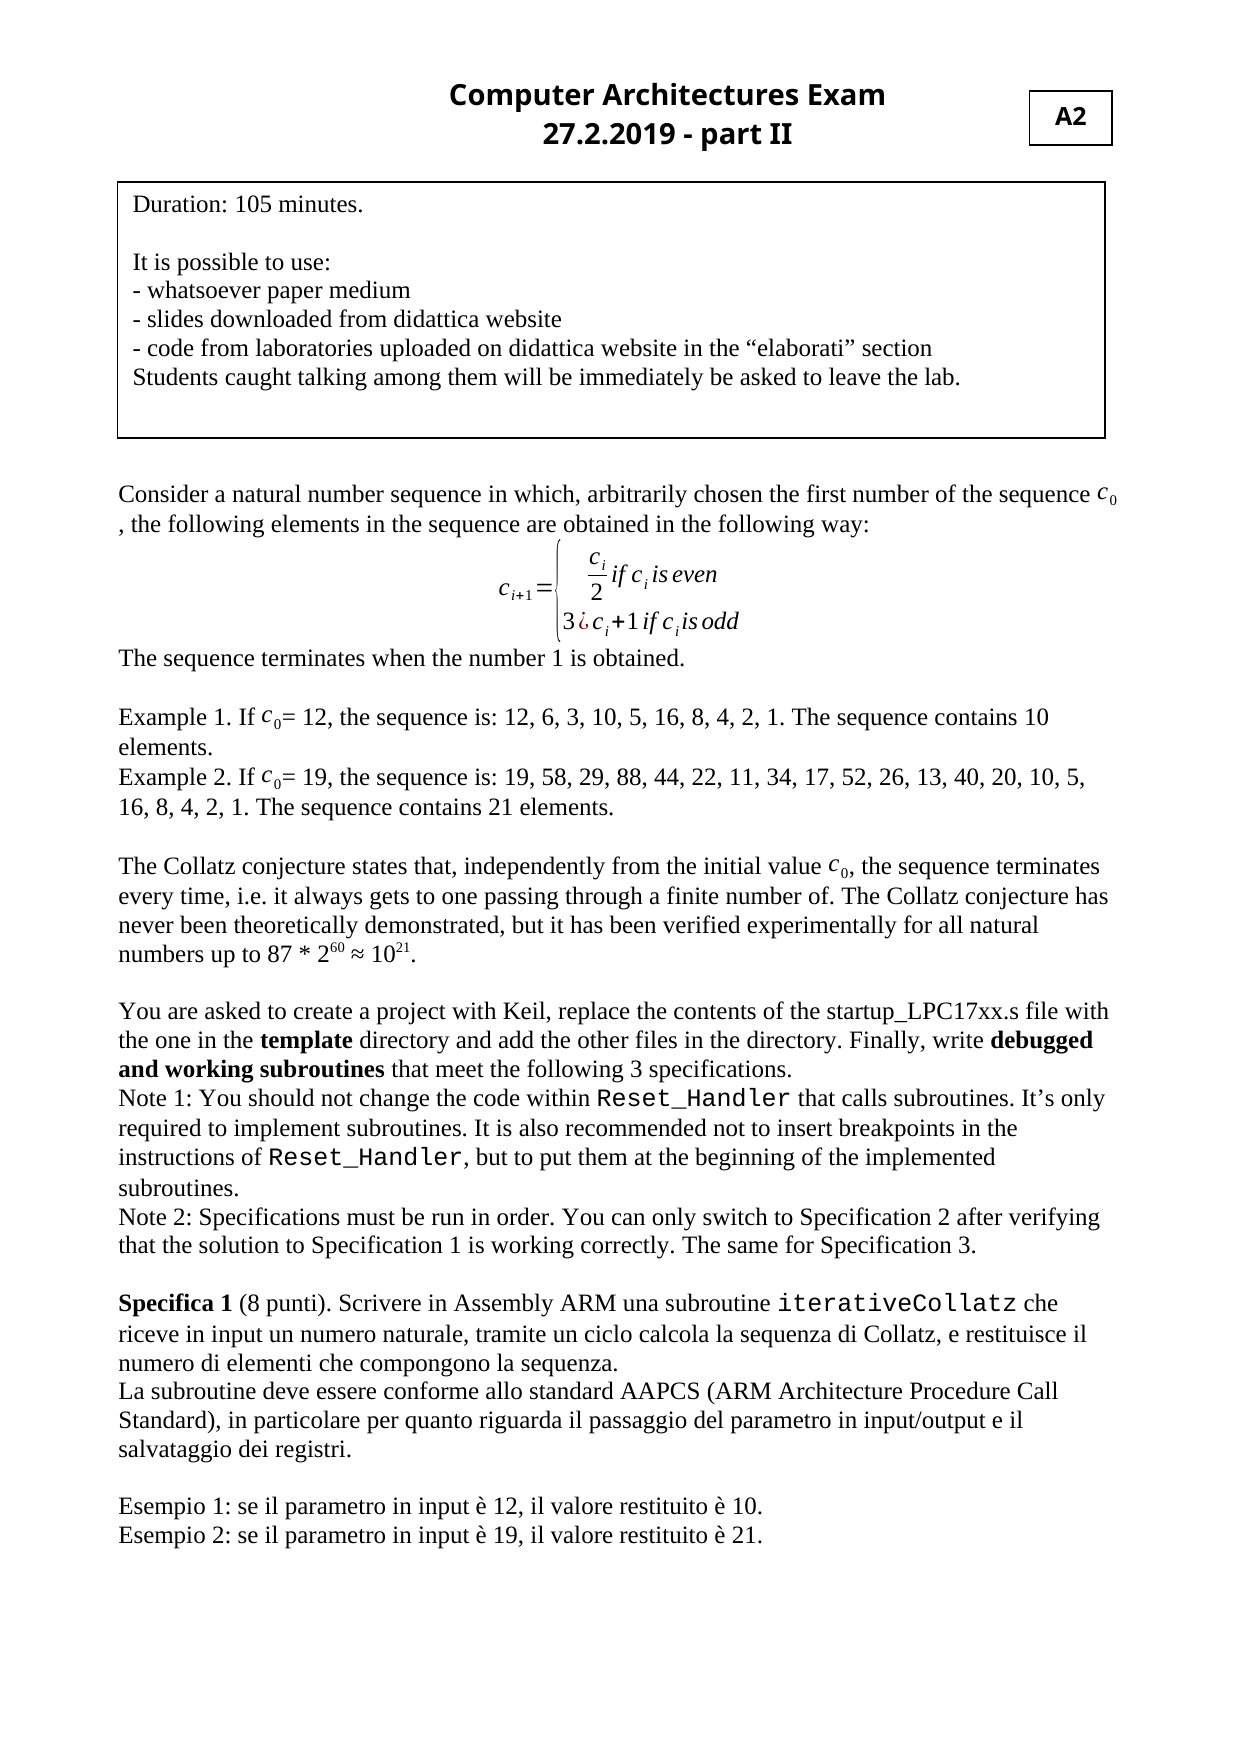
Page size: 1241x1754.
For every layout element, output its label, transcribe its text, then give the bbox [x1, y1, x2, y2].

text La subroutine deve essere conforme allo standard AAPCS (ARM Architecture Procedure Call Standard), in particolare per quanto riguarda il passaggio del parametro in input/output e il salvataggio dei registri. [118, 1376, 1122, 1463]
text Esempio 1: se il parametro in input è 12, il valore restituito è 10. [118, 1491, 1122, 1520]
text Esempio 2: se il parametro in input è 19, il valore restituito è 21. [118, 1520, 1122, 1549]
text Note 2: Specifications must be run in order. You can only switch to Specification 2 after verifying that the solution to Specification 1 is working correctly. The same for Specification 3. [118, 1202, 1122, 1259]
text Example 2. If = 19, the sequence is: 19, 58, 29, 88, 44, 22, 11, 34, 17, 52, 26, 13, 40, 20, 10, 5, 16, 8, 4, 2, 1. The sequence contains 21 elements. [118, 761, 1122, 821]
text Note 1: You should not change the code within Reset_Handler that calls subroutines. It’s only required to implement subroutines. It is also recommended not to insert breakpoints in the instructions of Reset_Handler, but to put them at the beginning of the implemented subroutines. [118, 1083, 1122, 1202]
text Example 1. If = 12, the sequence is: 12, 6, 3, 10, 5, 16, 8, 4, 2, 1. The sequence contains 10 elements. [118, 701, 1122, 761]
text The sequence terminates when the number 1 is obtained. [118, 643, 1122, 672]
text Consider a natural number sequence in which, arbitrarily chosen the first number of the sequence , the following elements in the sequence are obtained in the following way: [118, 478, 1122, 538]
text You are asked to create a project with Keil, replace the contents of the startup_LPC17xx.s file with the one in the template directory and add the other files in the directory. Finally, write debugged and working subroutines that meet the following 3 specifications. [118, 996, 1122, 1083]
text The Collatz conjecture states that, independently from the initial value , the sequence terminates every time, i.e. it always gets to one passing through a finite number of. The Collatz conjecture has never been theoretically demonstrated, but it has been verified experimentally for all natural numbers up to 87 * 260 ≈ 1021. [118, 850, 1122, 968]
text Specifica 1 (8 punti). Scrivere in Assembly ARM una subroutine iterativeCollatz che riceve in input un numero naturale, tramite un ciclo calcola la sequenza di Collatz, e restituisce il numero di elementi che compongono la sequenza. [118, 1288, 1122, 1376]
